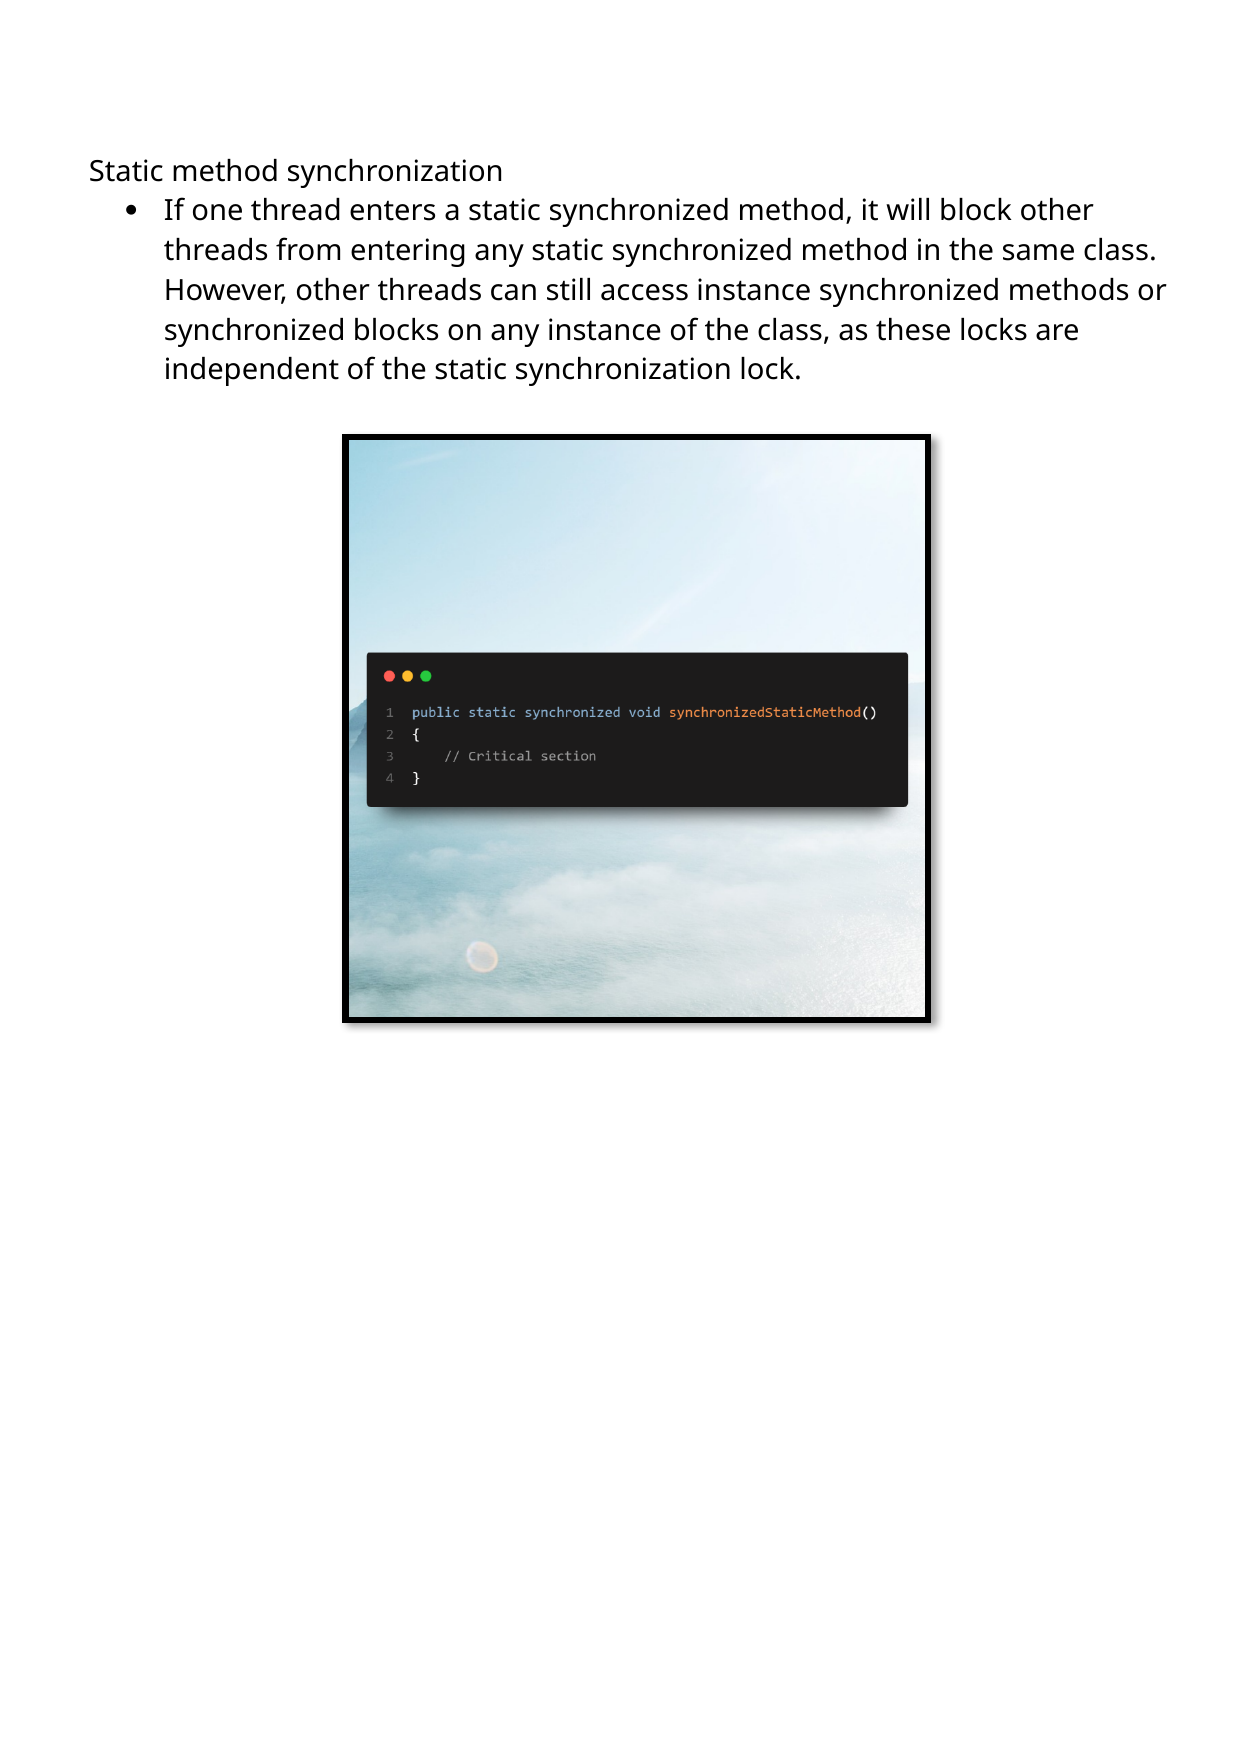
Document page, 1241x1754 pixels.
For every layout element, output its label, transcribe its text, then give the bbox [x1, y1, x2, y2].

text Static method synchronization [89, 150, 1196, 190]
picture [349, 440, 925, 1017]
list If one thread enters a static synchronized method, it will block other threads from entering any static synchronized method in the same class. However, other threads can still access instance synchronized methods or synchronized blocks on any instance of the class, as these locks are independent of the static synchronization lock. [126, 190, 1196, 388]
